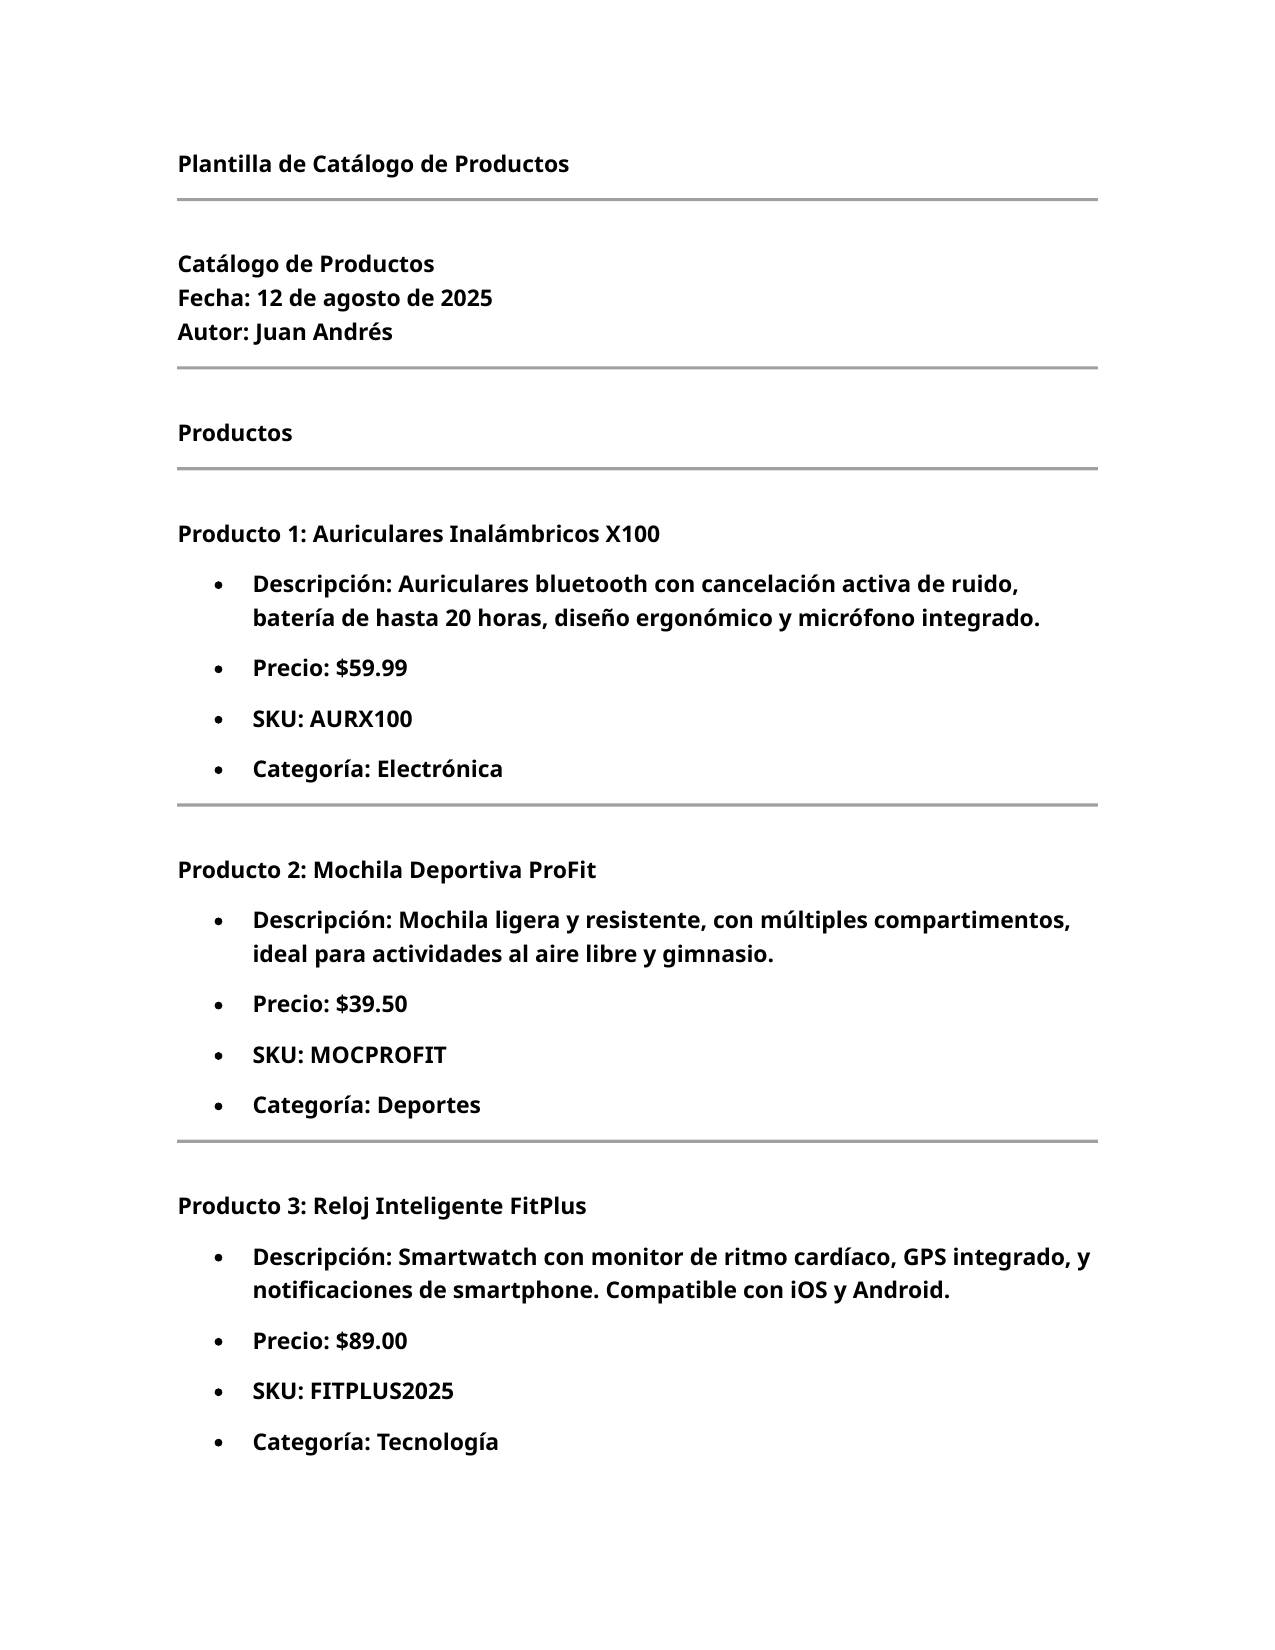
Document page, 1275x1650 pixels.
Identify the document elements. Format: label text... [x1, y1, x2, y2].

text Plantilla de Catálogo de Productos [177, 148, 1098, 179]
list Categoría: Deportes [215, 1089, 1098, 1121]
text Catálogo de Productos Fecha: 12 de agosto de 2025 Autor: Juan Andrés [177, 248, 1098, 347]
text Producto 3: Reloj Inteligente FitPlus [177, 1190, 1098, 1221]
list SKU: MOCPROFIT [215, 1039, 1098, 1070]
list Descripción: Auriculares bluetooth con cancelación activa de ruido, batería de hasta 20 horas, diseño ergonómico y micrófono integrado. [215, 568, 1098, 633]
list Descripción: Mochila ligera y resistente, con múltiples compartimentos, ideal para actividades al aire libre y gimnasio. [215, 904, 1098, 969]
list Precio: $59.99 [215, 652, 1098, 683]
list Descripción: Smartwatch con monitor de ritmo cardíaco, GPS integrado, y notificaciones de smartphone. Compatible con iOS y Android. [215, 1241, 1098, 1306]
text Producto 2: Mochila Deportiva ProFit [177, 854, 1098, 885]
list Precio: $39.50 [215, 988, 1098, 1020]
list Categoría: Tecnología [215, 1426, 1098, 1457]
list Categoría: Electrónica [215, 753, 1098, 784]
text Productos [177, 417, 1098, 448]
list SKU: AURX100 [215, 703, 1098, 734]
list SKU: FITPLUS2025 [215, 1375, 1098, 1406]
text Producto 1: Auriculares Inalámbricos X100 [177, 518, 1098, 549]
list Precio: $89.00 [215, 1325, 1098, 1356]
